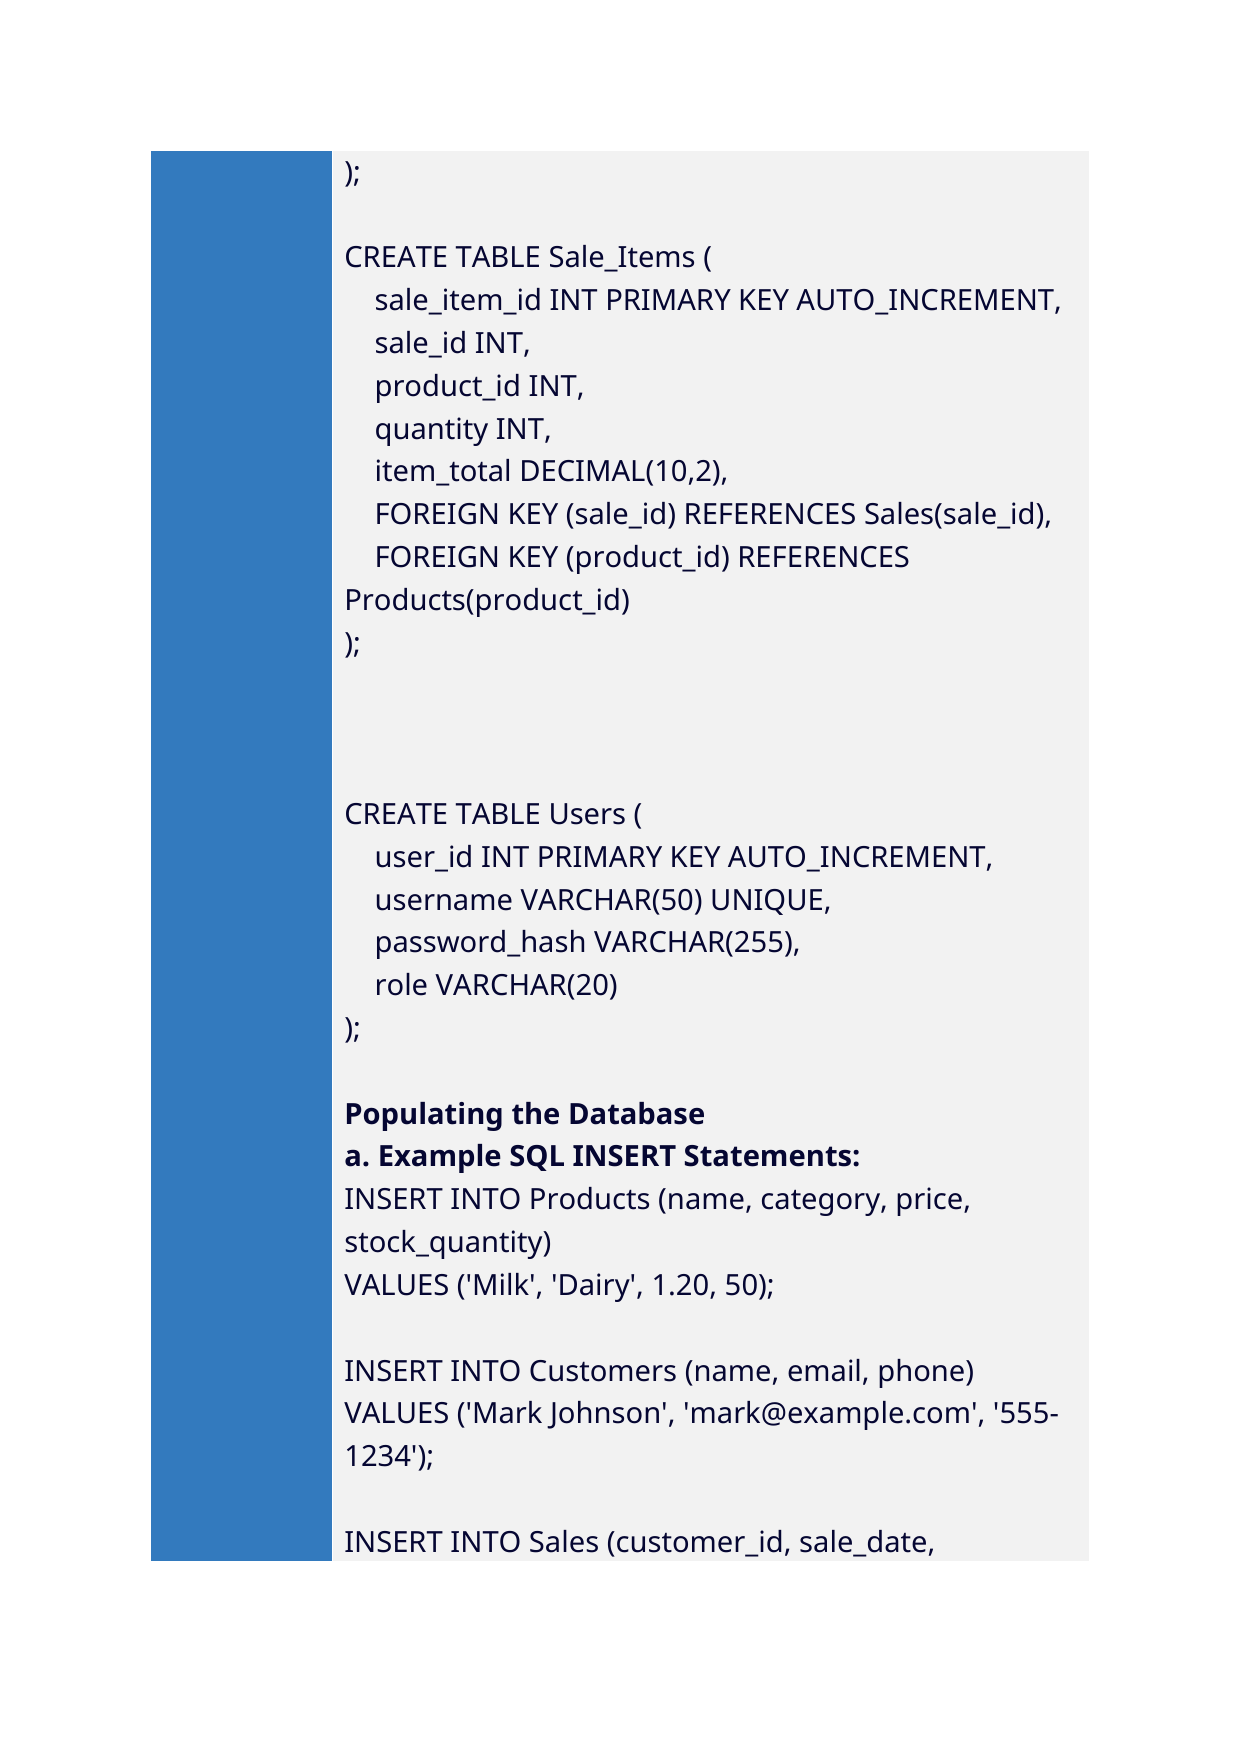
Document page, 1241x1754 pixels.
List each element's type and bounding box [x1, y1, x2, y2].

table_header [333, 151, 1089, 1561]
table_header [151, 151, 332, 1561]
